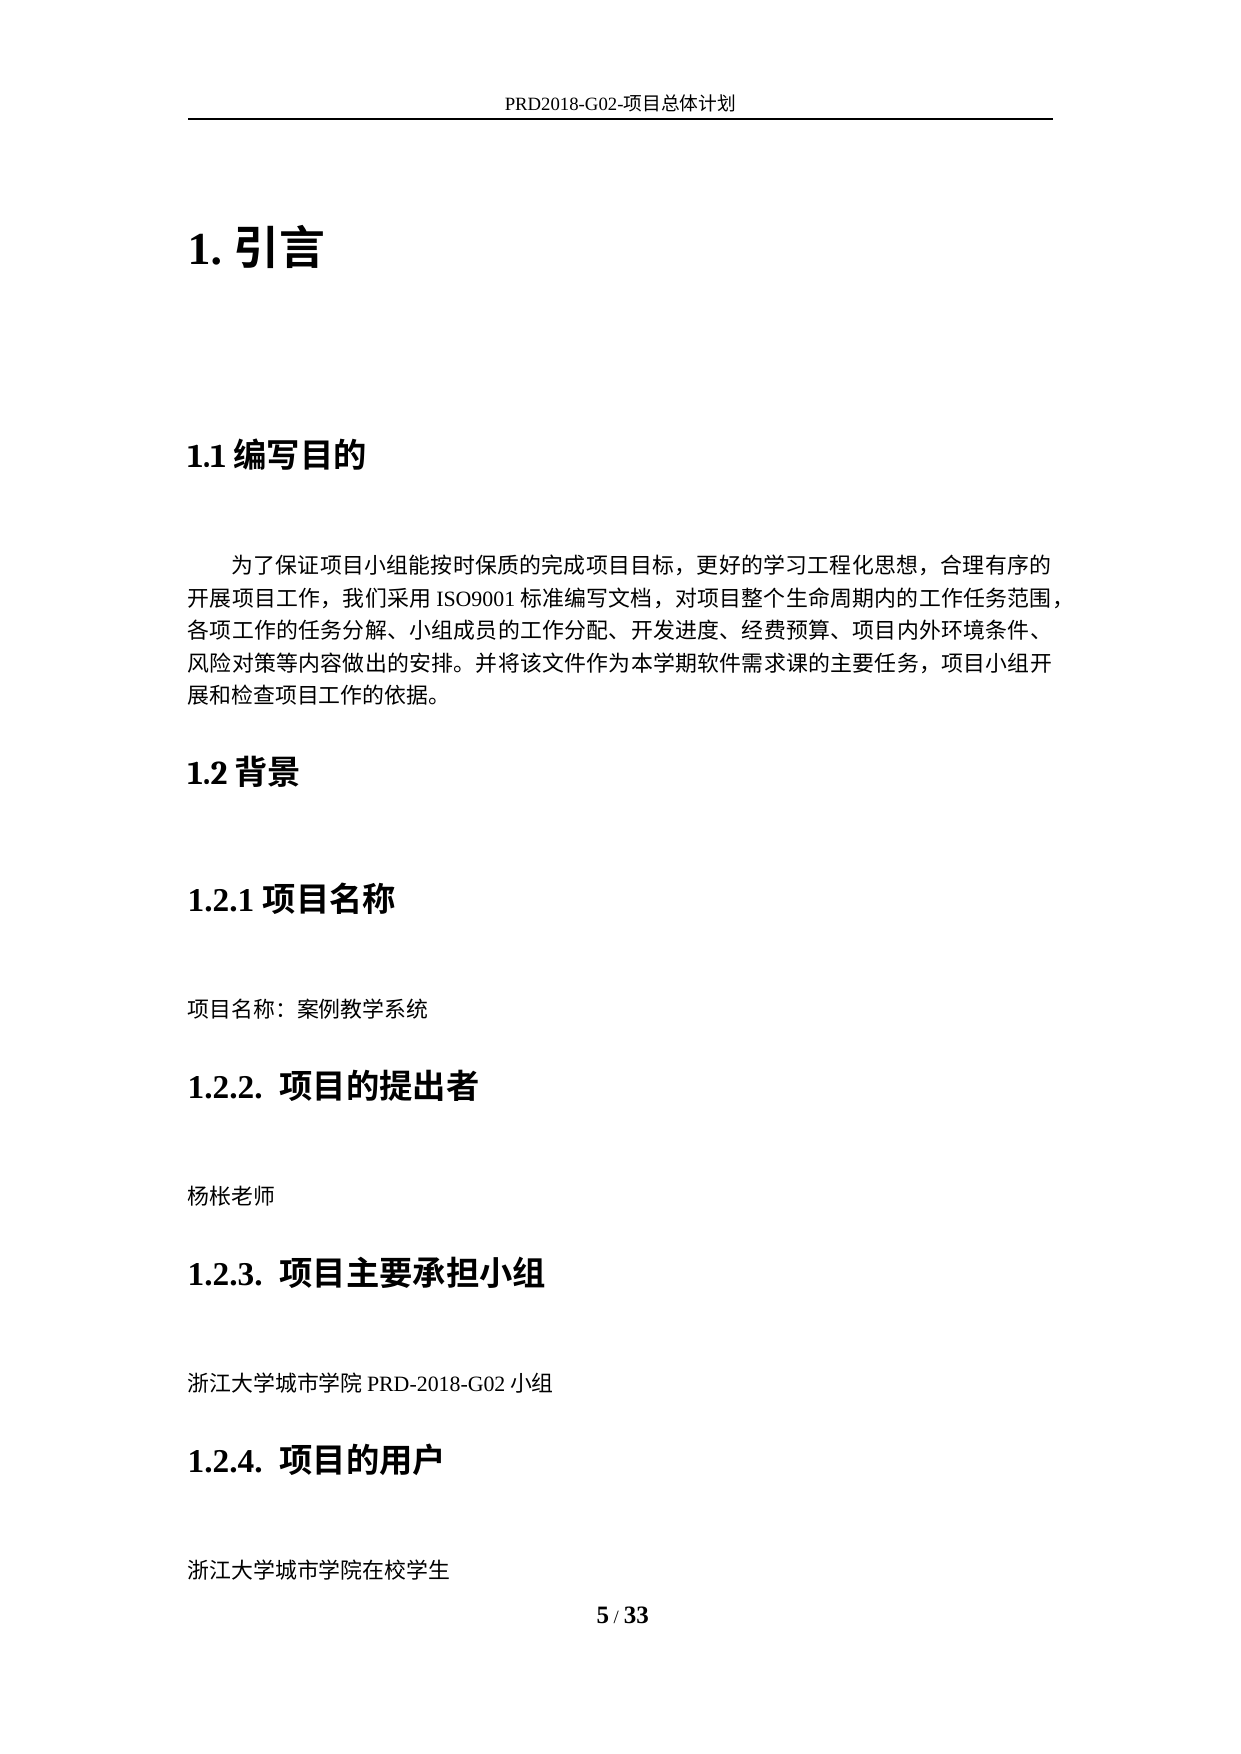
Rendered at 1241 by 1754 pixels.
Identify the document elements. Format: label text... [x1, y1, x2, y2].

subtitle 1.2.4. 项目的用户 [187, 1425, 1053, 1490]
subtitle 1.2.1 项目名称 [187, 865, 1053, 930]
text 浙江大学城市学院PRD-2018-G02小组 [187, 1366, 1053, 1398]
text 杨枨老师 [187, 1179, 1053, 1211]
subtitle 1. 引言 [187, 196, 1053, 293]
subtitle 1.1 编写目的 [187, 421, 1053, 486]
text 为了保证项目小组能按时保质的完成项目目标，更好的学习工程化思想，合理有序的开展项目工作，我们采用ISO9001标准编写文档，对项目整个生命周期内的工作任务范围，各项工作的任务分解、小组成员的工作分配、开发进度、经费预算、项目内外环境条件、风险对策等内容做出的安排。并将该文件作为本学期软件需求课的主要任务，项目小组开展和检查项目工作的依据。 [187, 548, 1053, 711]
subtitle 1.2.3. 项目主要承担小组 [187, 1238, 1053, 1303]
subtitle 1.2背景 [187, 738, 1053, 803]
text 浙江大学城市学院在校学生 [187, 1552, 1053, 1585]
text 项目名称：案例教学系统 [187, 992, 1053, 1024]
subtitle 1.2.2. 项目的提出者 [187, 1052, 1053, 1117]
